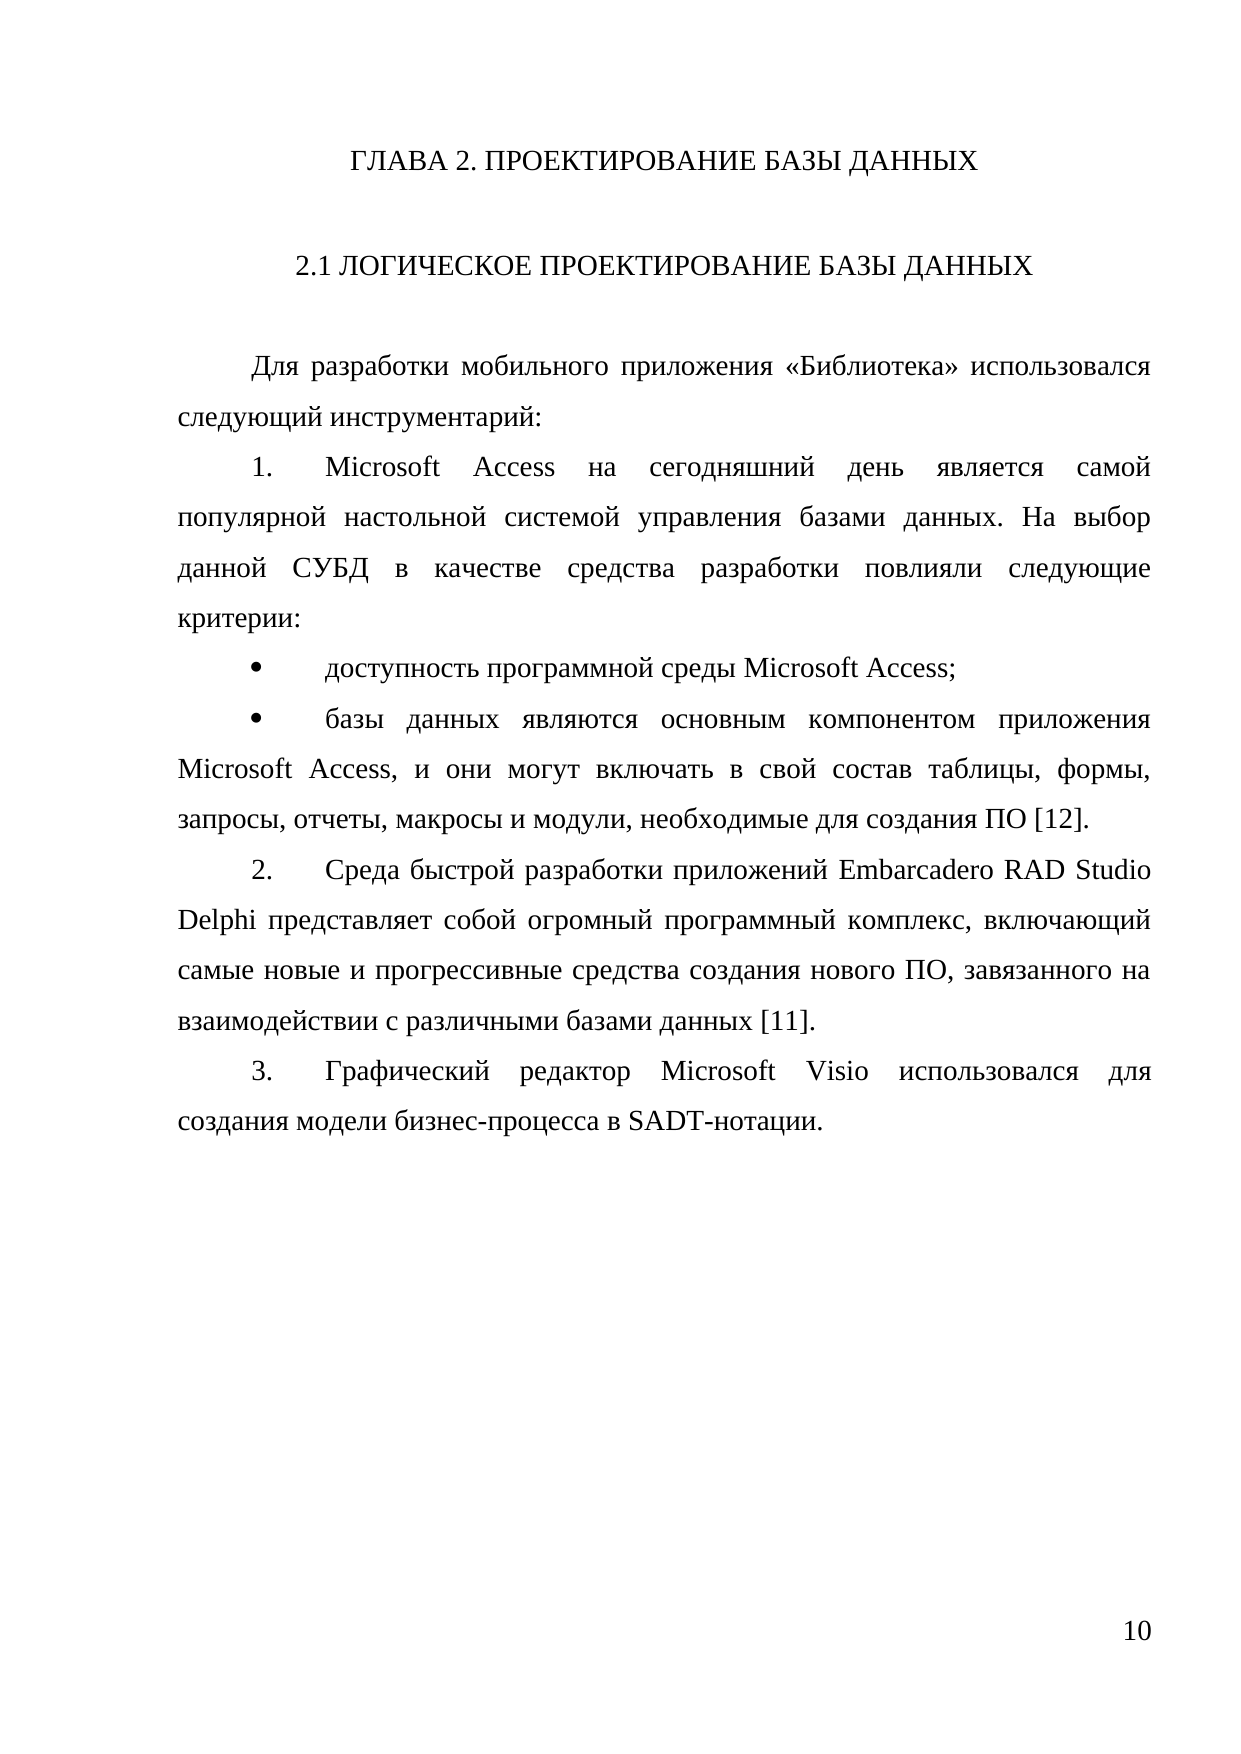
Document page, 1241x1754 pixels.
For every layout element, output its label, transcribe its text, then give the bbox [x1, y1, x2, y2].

list базы данных являются основным компонентом приложения Microsoft Access, и они могут включать в свой состав таблицы, формы, запросы, отчеты, макросы и модули, необходимые для создания ПО [12]. [177, 701, 1152, 835]
subtitle ГЛАВА 2. ПРОЕКТИРОВАНИЕ БАЗЫ ДАННЫХ [177, 143, 1152, 177]
text Для разработки мобильного приложения «Библиотека» использовался следующий инструментарий: [177, 348, 1152, 432]
list Графический редактор Microsoft Visio использовался для создания модели бизнес-процесса в SADT-нотации. [177, 1053, 1152, 1137]
subtitle 2.1 ЛОГИЧЕСКОЕ ПРОЕКТИРОВАНИЕ БАЗЫ ДАННЫХ [177, 248, 1152, 281]
list Среда быстрой разработки приложений Embarcadero RAD Studio Delphi представляет собой огромный программный комплекс, включающий самые новые и прогрессивные средства создания нового ПО, завязанного на взаимодействии с различными базами данных [11]. [177, 852, 1152, 1036]
list Microsoft Access на сегодняшний день является самой популярной настольной системой управления базами данных. На выбор данной СУБД в качестве средства разработки повлияли следующие критерии: [177, 449, 1152, 634]
list доступность программной среды Microsoft Access; [177, 650, 1152, 684]
